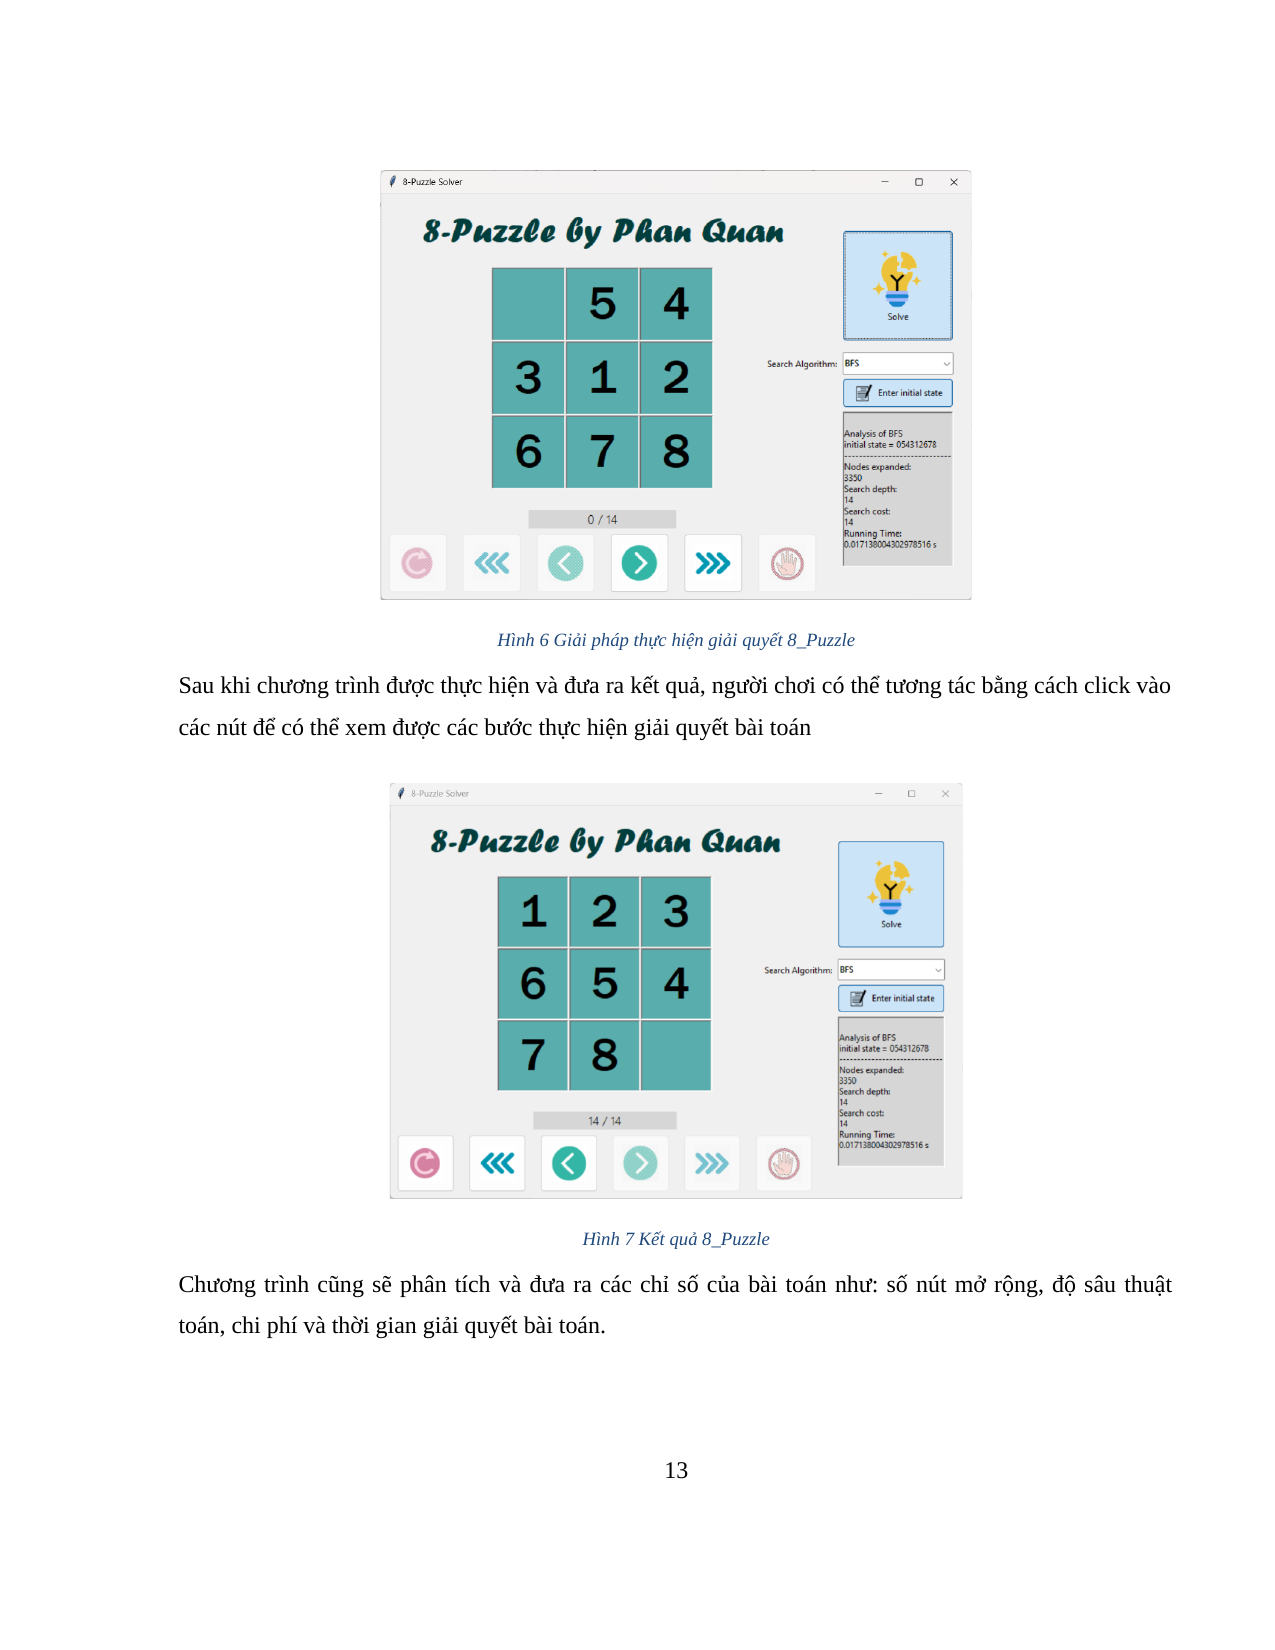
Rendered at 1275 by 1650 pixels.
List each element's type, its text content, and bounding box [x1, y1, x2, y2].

text Hình 7 Kết quả 8_Puzzle [178, 1228, 1174, 1249]
picture [389, 783, 963, 1199]
text Hình 6 Giải pháp thực hiện giải quyết 8_Puzzle [178, 629, 1174, 650]
text Chương trình cũng sẽ phân tích và đưa ra các chỉ số của bài toán như: số nút mở rộng, độ sâu thuật toán, chi phí và thời gian giải quyết bài toán. [178, 1270, 1174, 1339]
picture [380, 170, 972, 600]
text Sau khi chương trình được thực hiện và đưa ra kết quả, người chơi có thể tương tác bằng cách click vào các nút để có thể xem được các bước thực hiện giải quyết bài toán [178, 671, 1174, 740]
